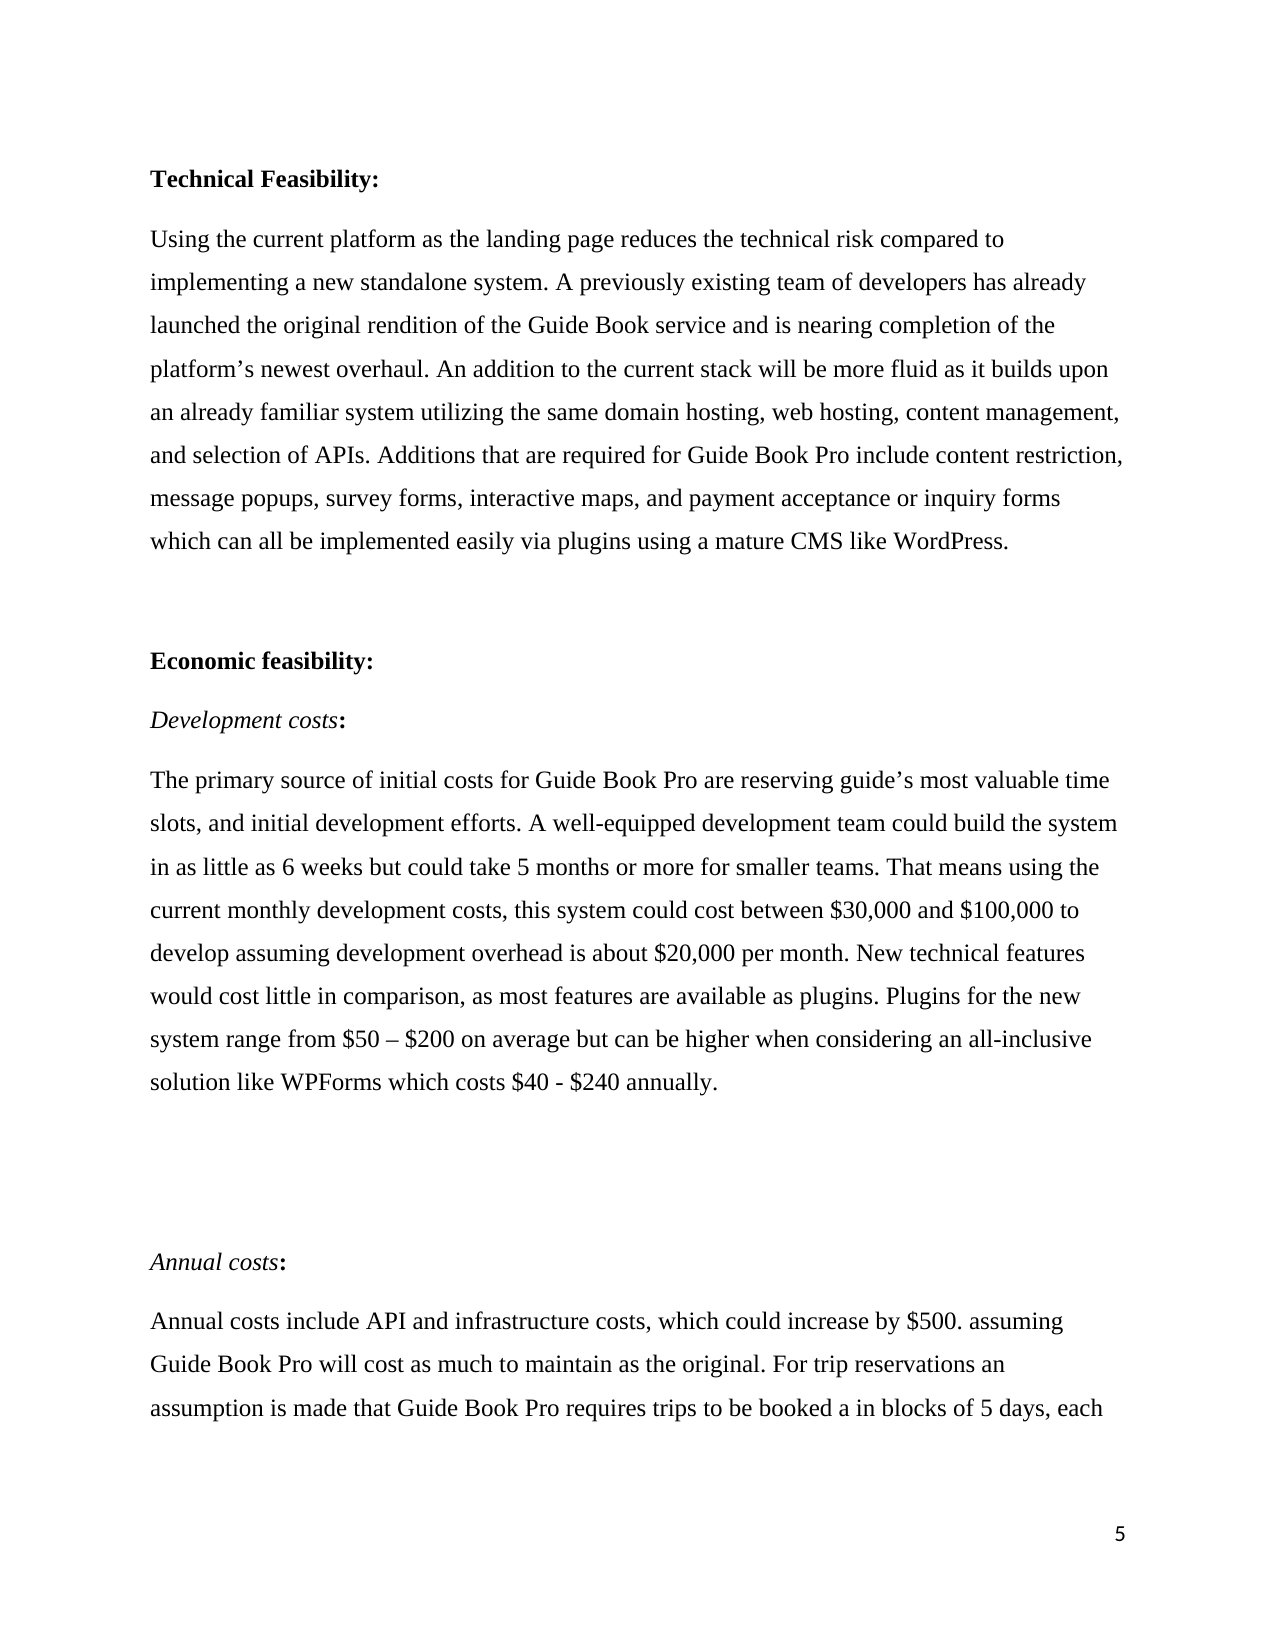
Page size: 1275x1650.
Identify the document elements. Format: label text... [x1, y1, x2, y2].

text Using the current platform as the landing page reduces the technical risk compared to implementing a new standalone system. A previously existing team of developers has already launched the original rendition of the Guide Book service and is nearing completion of the platform’s newest overhaul. An addition to the current stack will be more fluid as it builds upon an already familiar system utilizing the same domain hosting, web hosting, content management, and selection of APIs. Additions that are required for Guide Book Pro include content restriction, message popups, survey forms, interactive maps, and payment acceptance or inquiry forms which can all be implemented easily via plugins using a mature CMS like WordPress. [150, 224, 1125, 555]
text Annual costs: [150, 1247, 1125, 1275]
text The primary source of initial costs for Guide Book Pro are reserving guide’s most valuable time slots, and initial development efforts. A well-equipped development team could build the system in as little as 6 weeks but could take 5 months or more for smaller teams. That means using the current monthly development costs, this system could cost between $30,000 and $100,000 to develop assuming development overhead is about $20,000 per month. New technical features would cost little in comparison, as most features are available as plugins. Plugins for the new system range from $50 – $200 on average but can be higher when considering an all-inclusive solution like WPForms which costs $40 - $240 annually. [150, 765, 1125, 1096]
text Economic feasibility: [150, 646, 1125, 674]
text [150, 1306, 1125, 1421]
text Technical Feasibility: [150, 164, 1125, 193]
text Development costs: [150, 706, 1125, 734]
